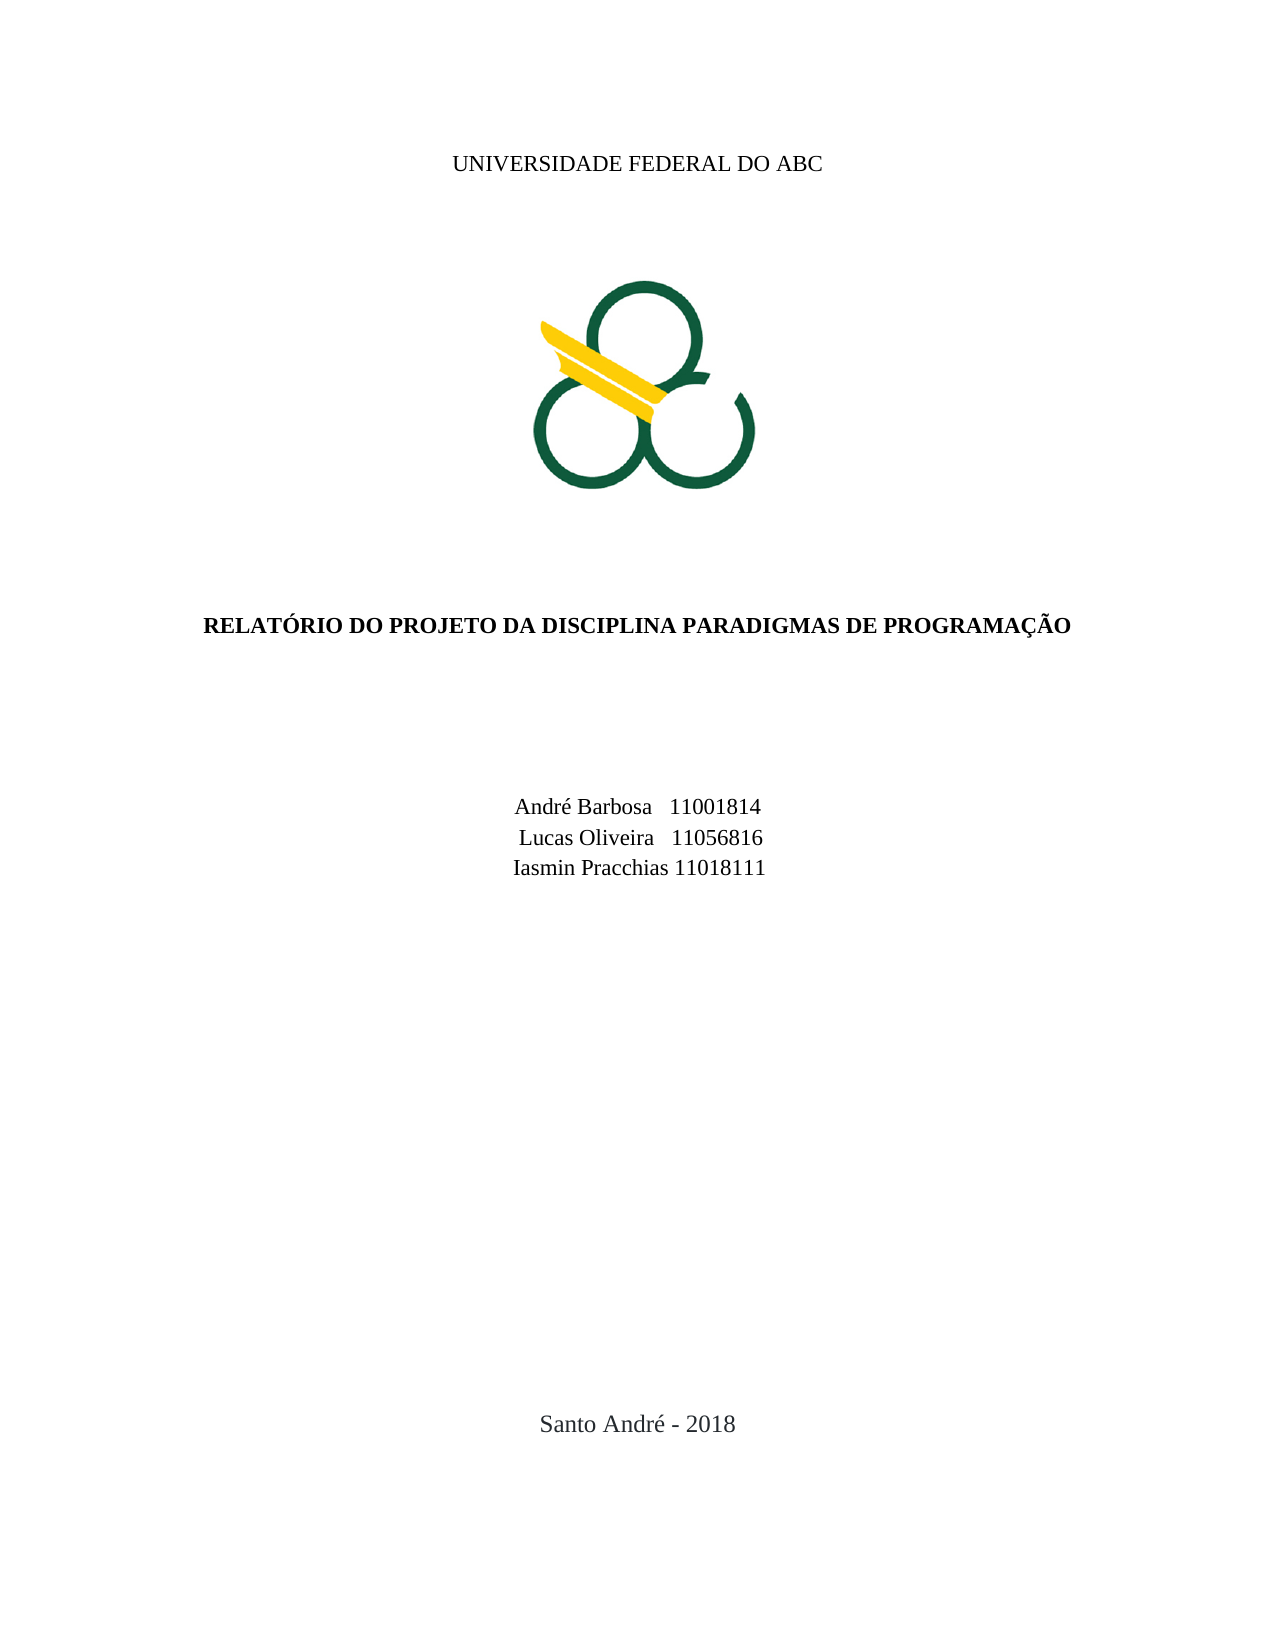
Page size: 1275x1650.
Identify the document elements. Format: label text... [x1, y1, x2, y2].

picture [500, 246, 790, 526]
text Santo André - 2018 [150, 1409, 1125, 1438]
text André Barbosa 11001814 [150, 793, 1125, 820]
text UNIVERSIDADE FEDERAL DO ABC [150, 150, 1125, 176]
text Lucas Oliveira 11056816 Iasmin Pracchias 11018111 [450, 824, 1125, 880]
text RELATÓRIO DO PROJETO DA DISCIPLINA PARADIGMAS DE PROGRAMAÇÃO [150, 612, 1125, 638]
